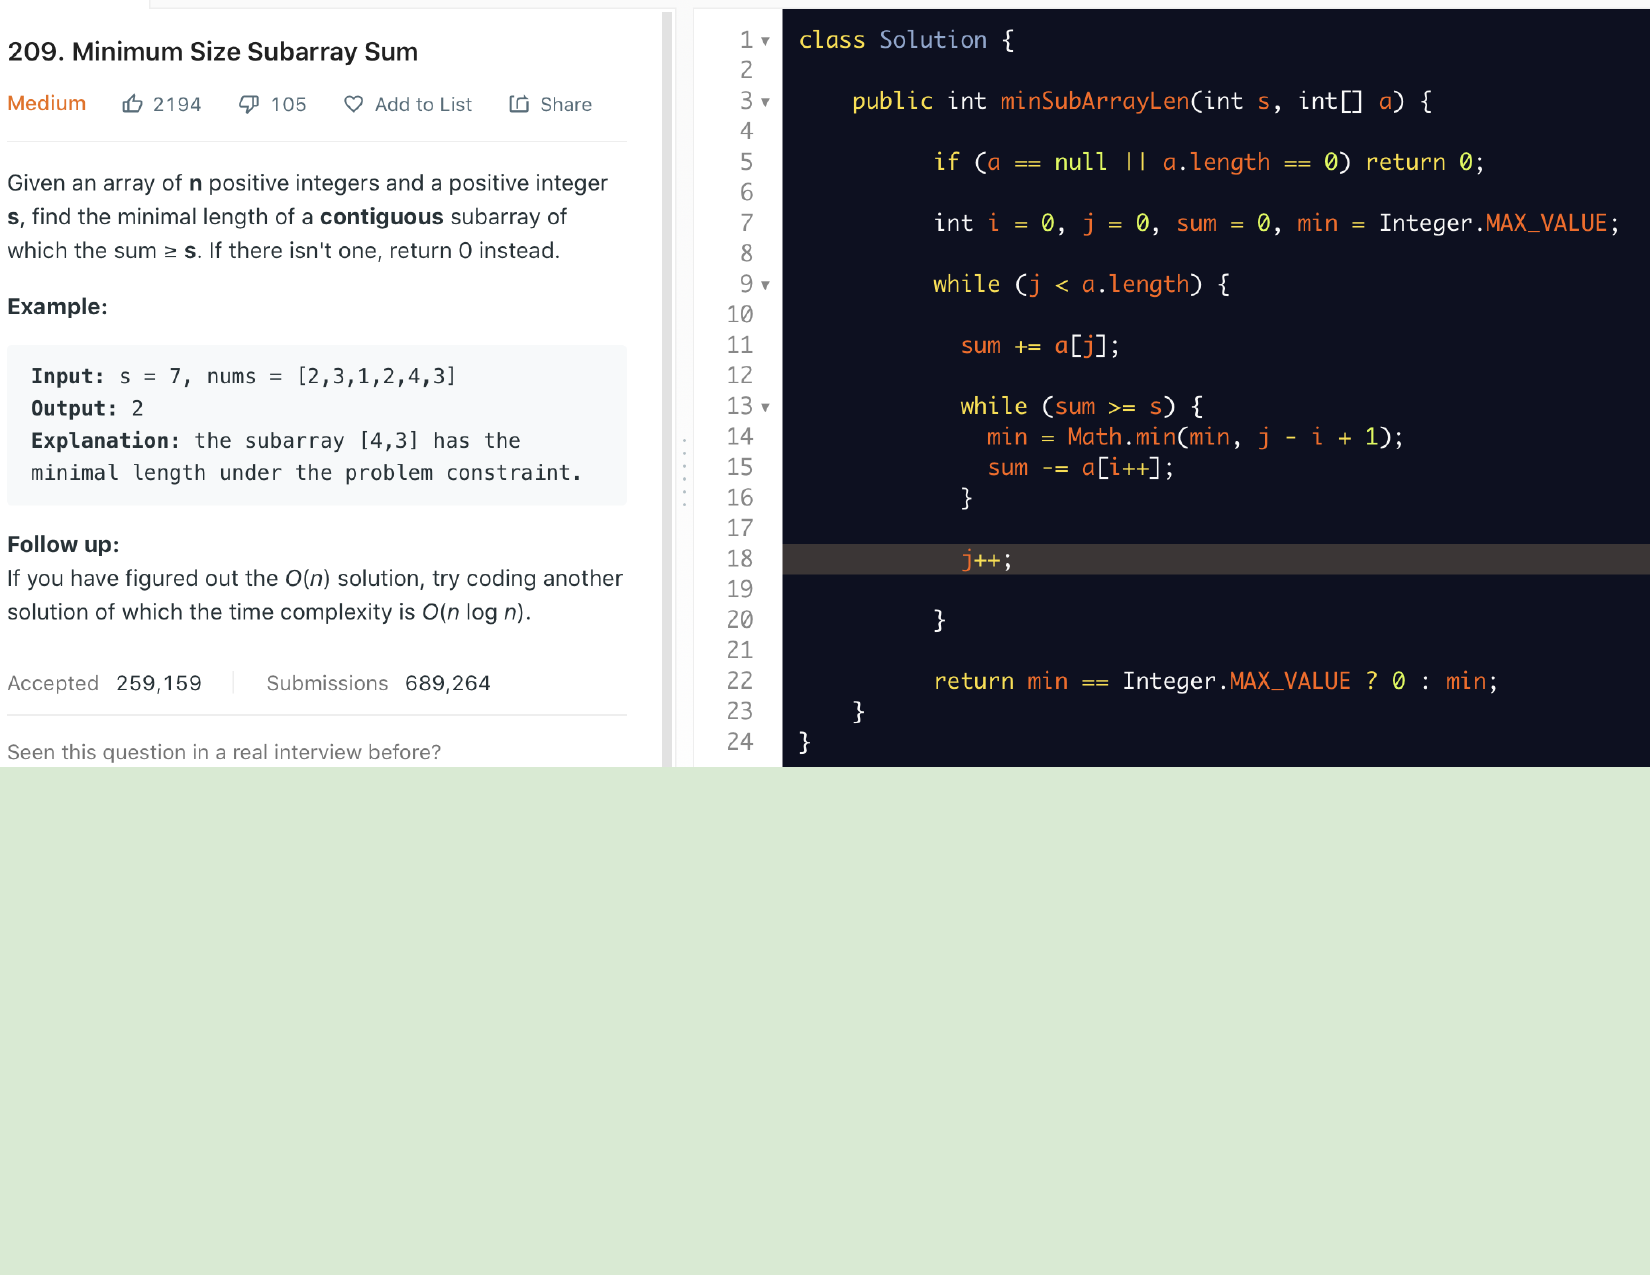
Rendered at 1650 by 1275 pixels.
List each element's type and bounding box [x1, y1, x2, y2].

picture [0, 0, 1650, 767]
